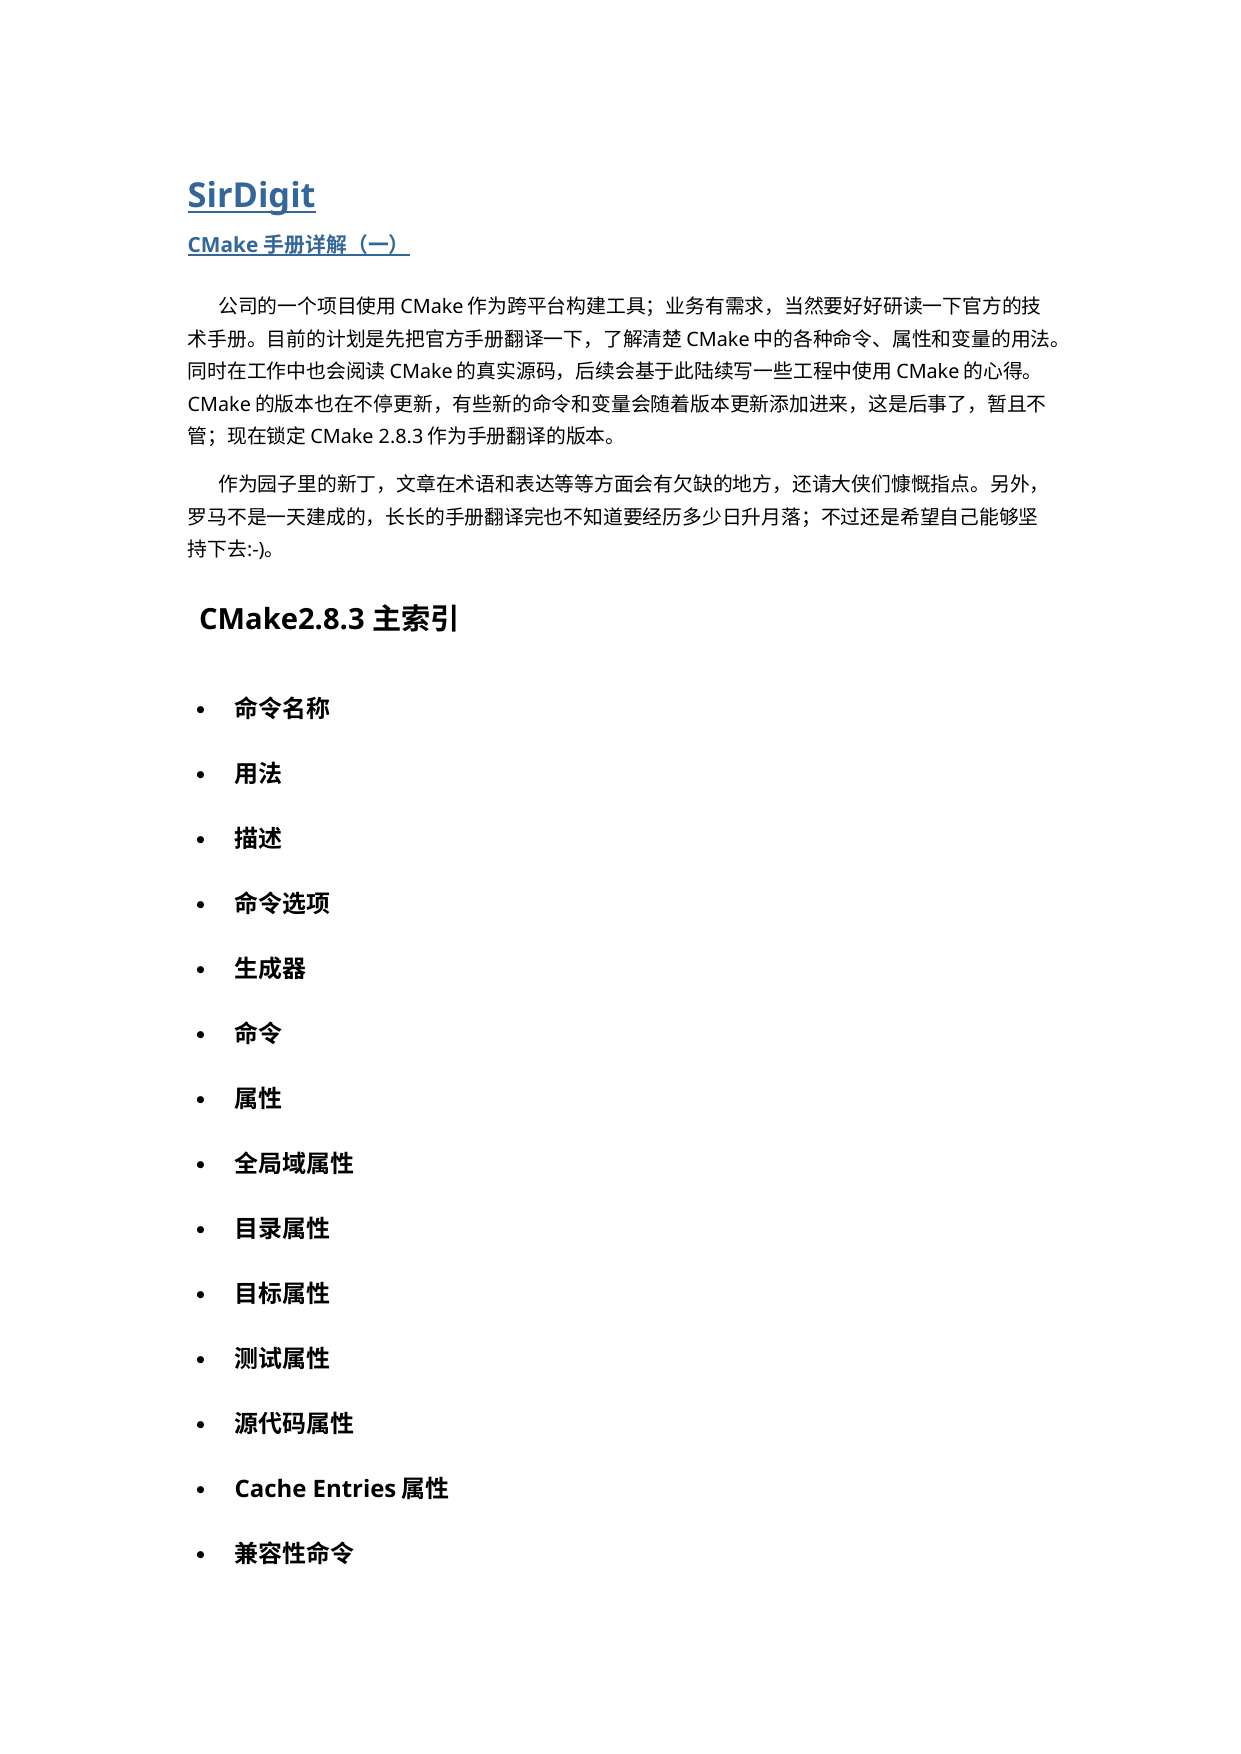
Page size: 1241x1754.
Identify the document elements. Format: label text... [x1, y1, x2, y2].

list 目录属性 [197, 1194, 1053, 1259]
list 命令名称 [197, 674, 1053, 739]
text 公司的一个项目使用CMake作为跨平台构建工具；业务有需求，当然要好好研读一下官方的技术手册。目前的计划是先把官方手册翻译一下，了解清楚CMake中的各种命令、属性和变量的用法。同时在工作中也会阅读CMake的真实源码，后续会基于此陆续写一些工程中使用CMake的心得。CMake的版本也在不停更新，有些新的命令和变量会随着版本更新添加进来，这是后事了，暂且不管；现在锁定CMake 2.8.3作为手册翻译的版本。 [187, 289, 1053, 451]
list 兼容性命令 [197, 1519, 1053, 1584]
list 源代码属性 [197, 1389, 1053, 1454]
list 命令 [197, 999, 1053, 1064]
text CMake2.8.3 主索引 [187, 580, 1053, 645]
list 属性 [197, 1064, 1053, 1129]
list Cache Entries属性 [197, 1454, 1053, 1519]
text SirDigit [187, 162, 1053, 227]
list 命令选项 [197, 869, 1053, 934]
text CMake 手册详解（一） [187, 227, 1053, 259]
list 全局域属性 [197, 1129, 1053, 1194]
list 目标属性 [197, 1259, 1053, 1324]
list 描述 [197, 804, 1053, 869]
list 生成器 [197, 934, 1053, 999]
list 用法 [197, 739, 1053, 804]
list 测试属性 [197, 1324, 1053, 1389]
text 作为园子里的新丁，文章在术语和表达等等方面会有欠缺的地方，还请大侠们慷慨指点。另外，罗马不是一天建成的，长长的手册翻译完也不知道要经历多少日升月落；不过还是希望自己能够坚持下去:-)。 [187, 467, 1053, 564]
